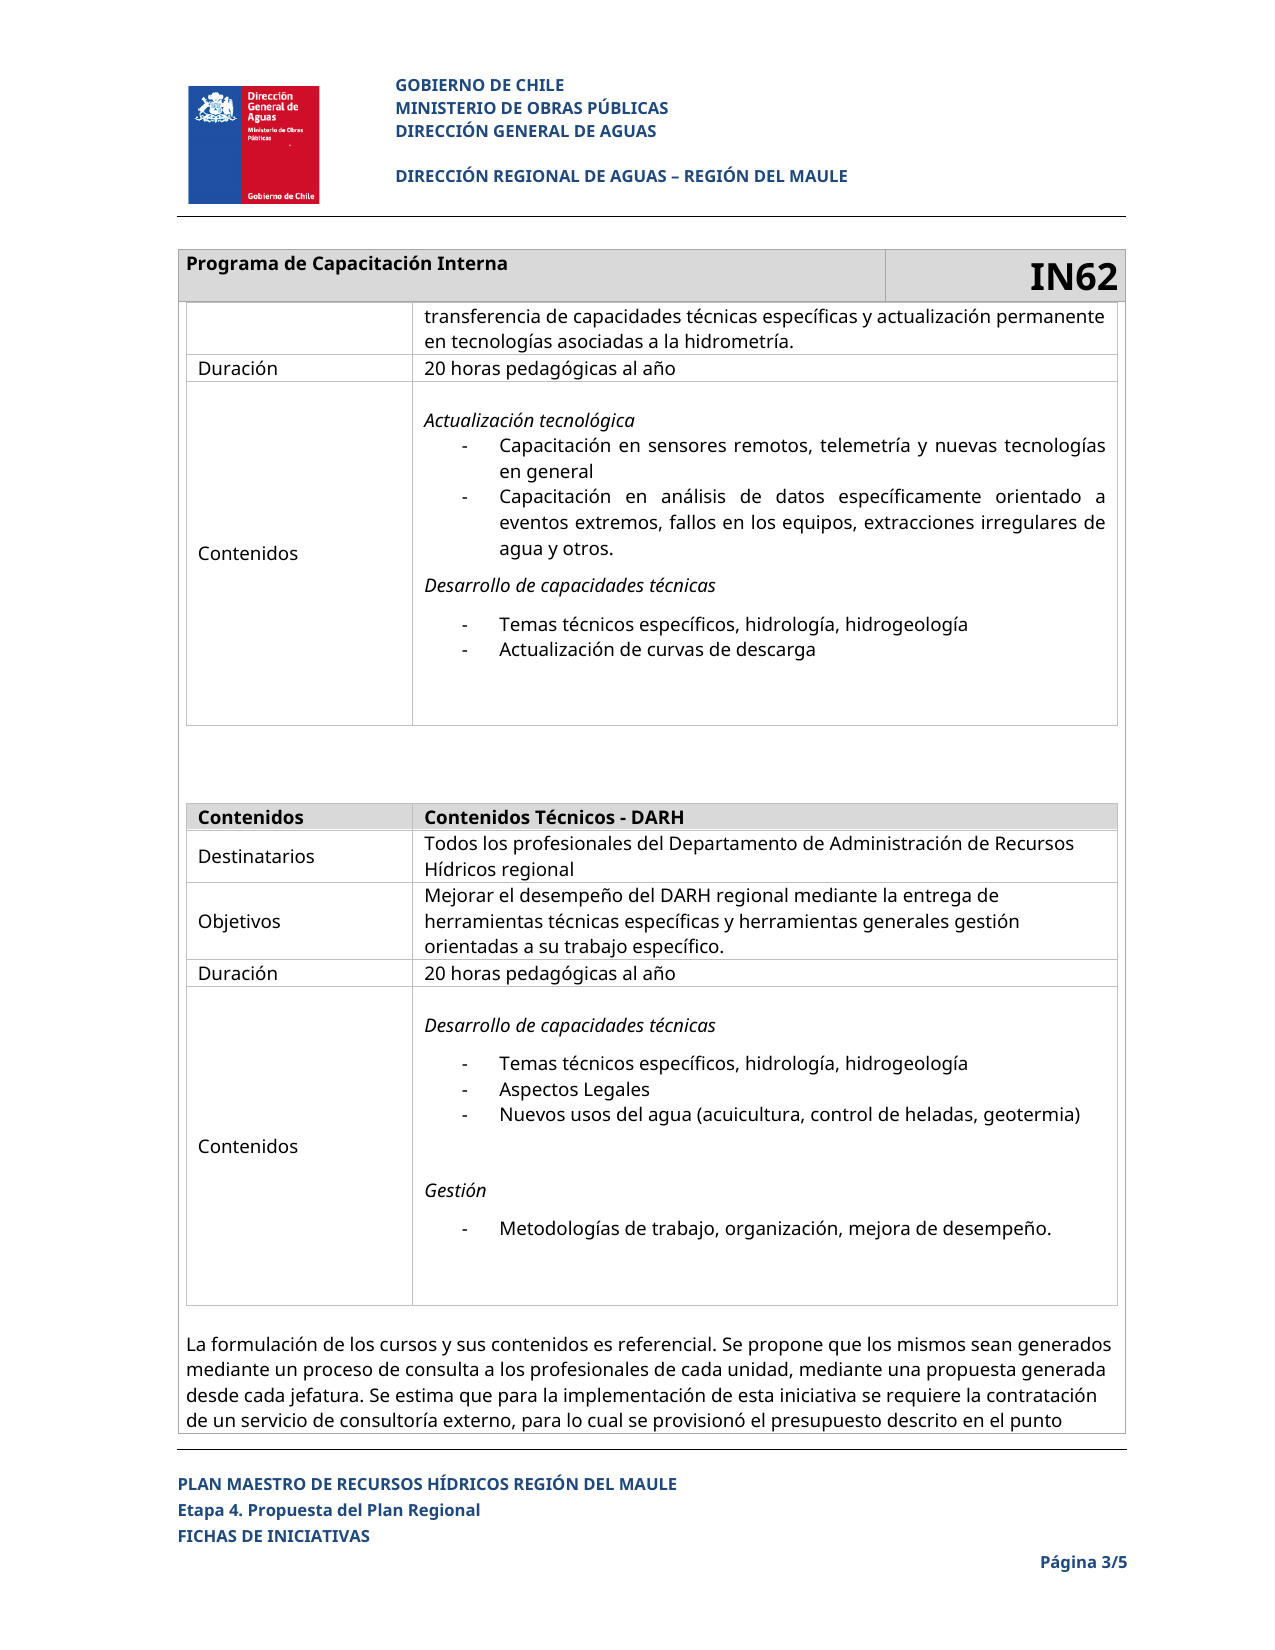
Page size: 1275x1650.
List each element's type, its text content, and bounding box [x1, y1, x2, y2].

picture [188, 86, 320, 204]
table_header IN62 [886, 250, 1125, 301]
table_header Programa de Capacitación Interna [179, 250, 885, 301]
